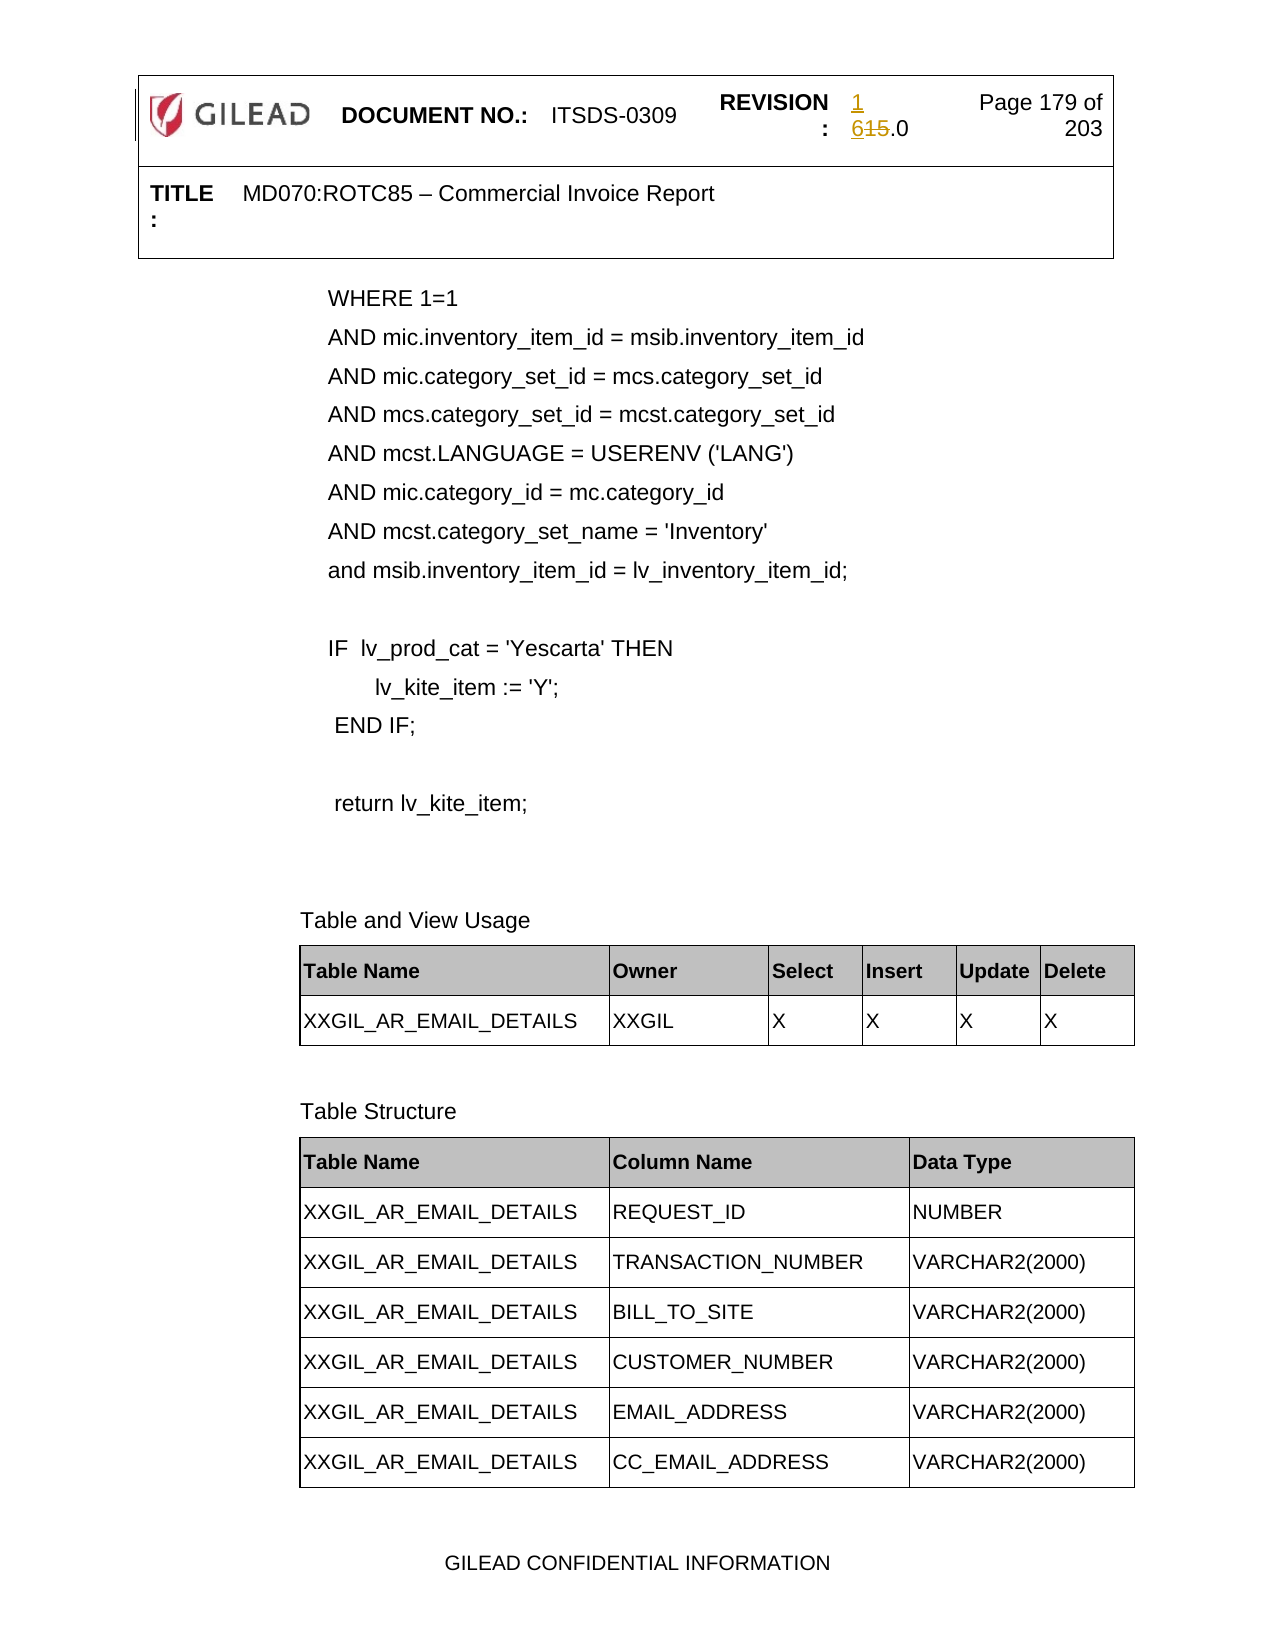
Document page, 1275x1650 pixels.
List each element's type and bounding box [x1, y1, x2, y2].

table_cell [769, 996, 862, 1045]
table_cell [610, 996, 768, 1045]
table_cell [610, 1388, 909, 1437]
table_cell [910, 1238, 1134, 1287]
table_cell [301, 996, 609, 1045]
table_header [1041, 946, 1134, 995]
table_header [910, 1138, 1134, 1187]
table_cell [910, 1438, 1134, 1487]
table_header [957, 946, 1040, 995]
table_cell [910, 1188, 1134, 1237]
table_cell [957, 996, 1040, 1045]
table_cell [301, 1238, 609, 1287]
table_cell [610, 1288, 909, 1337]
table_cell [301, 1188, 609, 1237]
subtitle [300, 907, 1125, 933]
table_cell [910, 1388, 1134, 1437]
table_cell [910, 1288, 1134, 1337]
picture [150, 93, 310, 137]
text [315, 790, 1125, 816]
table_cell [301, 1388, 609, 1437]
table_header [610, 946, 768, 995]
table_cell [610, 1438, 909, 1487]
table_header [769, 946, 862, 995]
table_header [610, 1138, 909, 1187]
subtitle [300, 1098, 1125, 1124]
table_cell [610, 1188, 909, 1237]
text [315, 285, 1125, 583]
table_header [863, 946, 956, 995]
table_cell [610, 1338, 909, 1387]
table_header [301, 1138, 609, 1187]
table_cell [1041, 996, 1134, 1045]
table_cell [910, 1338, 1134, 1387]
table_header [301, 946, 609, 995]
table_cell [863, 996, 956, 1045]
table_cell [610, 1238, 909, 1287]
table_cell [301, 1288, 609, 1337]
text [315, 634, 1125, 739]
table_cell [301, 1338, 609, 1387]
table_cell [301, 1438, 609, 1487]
